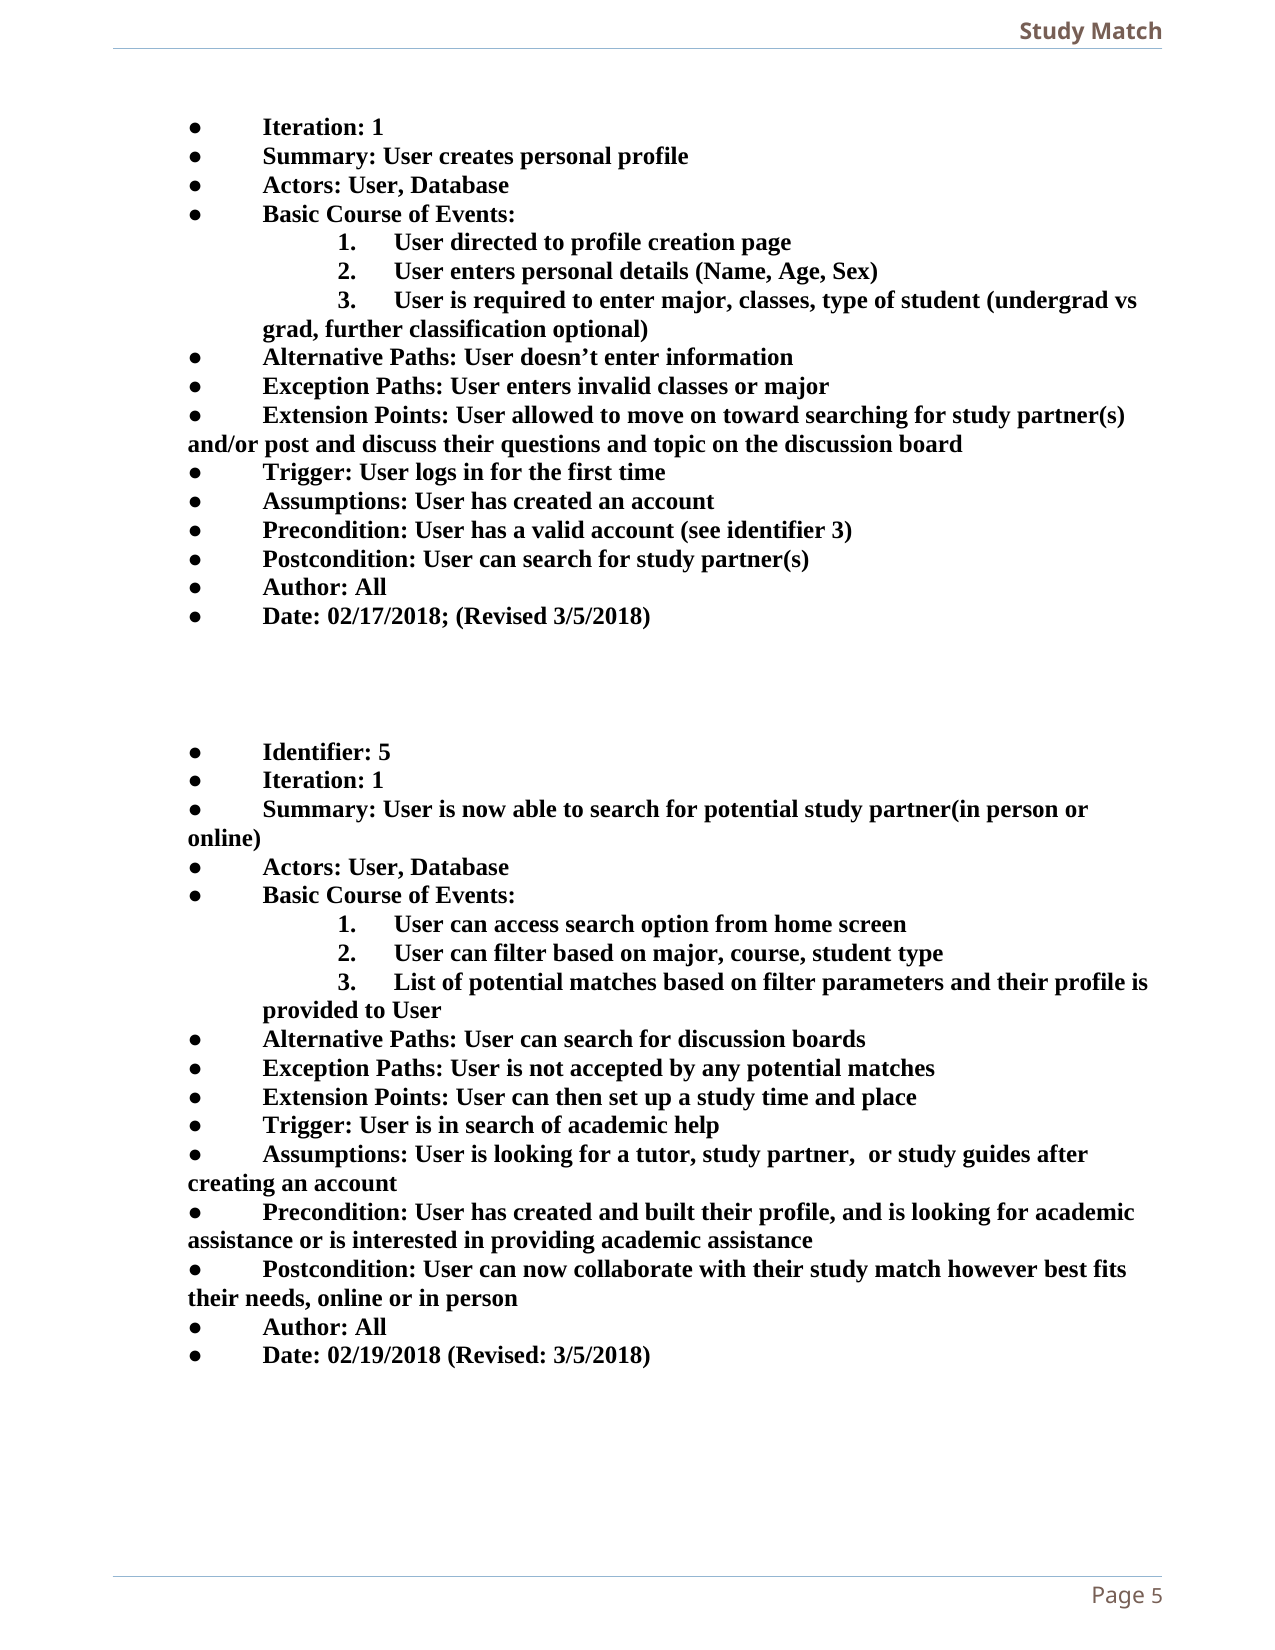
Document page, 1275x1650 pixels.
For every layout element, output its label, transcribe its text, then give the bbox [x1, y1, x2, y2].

text 1. User directed to profile creation page [262, 227, 1162, 256]
text ● Alternative Paths: User doesn’t enter information [187, 342, 1162, 371]
text ● Author: All [187, 572, 1162, 601]
text ● Basic Course of Events: [187, 199, 1162, 227]
text 3. List of potential matches based on filter parameters and their profile is provided to User [262, 967, 1162, 1024]
text ● Postcondition: User can now collaborate with their study match however best fits their needs, online or in person [187, 1254, 1162, 1312]
text ● Actors: User, Database [187, 170, 1162, 199]
text ● Extension Points: User can then set up a study time and place [187, 1082, 1162, 1111]
text ● Date: 02/19/2018 (Revised: 3/5/2018) [187, 1341, 1162, 1369]
text ● Precondition: User has created and built their profile, and is looking for academic assistance or is interested in providing academic assistance [187, 1197, 1162, 1254]
text ● Trigger: User logs in for the first time [187, 457, 1162, 486]
text ● Identifier: 5 [187, 737, 1162, 766]
text ● Iteration: 1 [187, 766, 1162, 794]
text ● Exception Paths: User enters invalid classes or major [187, 371, 1162, 400]
text ● Extension Points: User allowed to move on toward searching for study partner(s) and/or post and discuss their questions and topic on the discussion board [187, 400, 1162, 457]
text ● Basic Course of Events: [187, 881, 1162, 909]
text ● Alternative Paths: User can search for discussion boards [187, 1024, 1162, 1053]
text ● Author: All [187, 1312, 1162, 1341]
text ● Trigger: User is in search of academic help [187, 1111, 1162, 1139]
text ● Postcondition: User can search for study partner(s) [187, 544, 1162, 572]
text 2. User can filter based on major, course, student type [262, 938, 1162, 967]
text 3. User is required to enter major, classes, type of student (undergrad vs grad, further classification optional) [262, 285, 1162, 342]
text ● Summary: User is now able to search for potential study partner(in person or online) [187, 794, 1162, 852]
text ● Exception Paths: User is not accepted by any potential matches [187, 1053, 1162, 1082]
text 2. User enters personal details (Name, Age, Sex) [262, 256, 1162, 285]
text ● Assumptions: User has created an account [187, 486, 1162, 515]
text ● Assumptions: User is looking for a tutor, study partner, or study guides after creating an account [187, 1139, 1162, 1197]
text ● Date: 02/17/2018; (Revised 3/5/2018) [187, 601, 1162, 630]
text ● Precondition: User has a valid account (see identifier 3) [187, 515, 1162, 544]
text 1. User can access search option from home screen [262, 909, 1162, 938]
text ● Summary: User creates personal profile [187, 141, 1162, 170]
text ● Iteration: 1 [187, 112, 1162, 141]
text ● Actors: User, Database [187, 852, 1162, 881]
